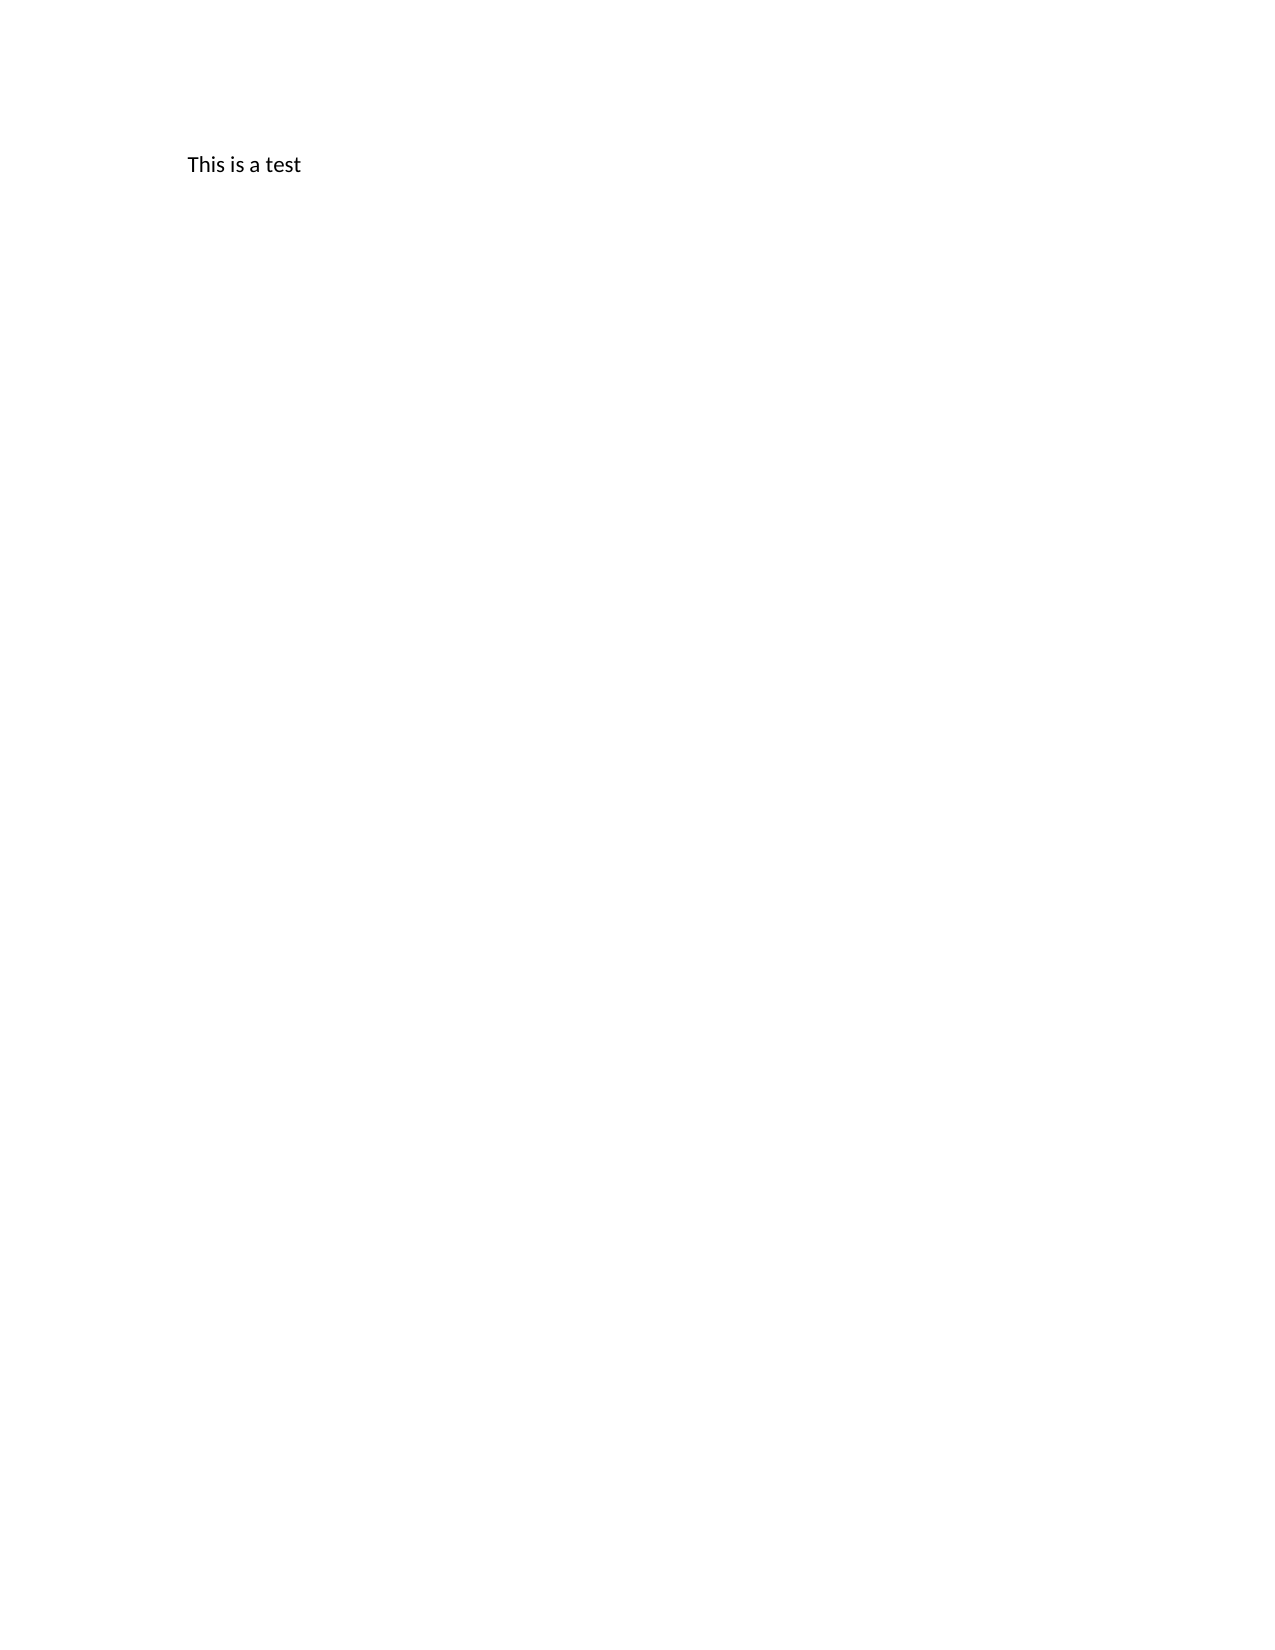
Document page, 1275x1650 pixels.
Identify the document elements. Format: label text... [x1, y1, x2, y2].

text This is a test [187, 150, 1087, 178]
